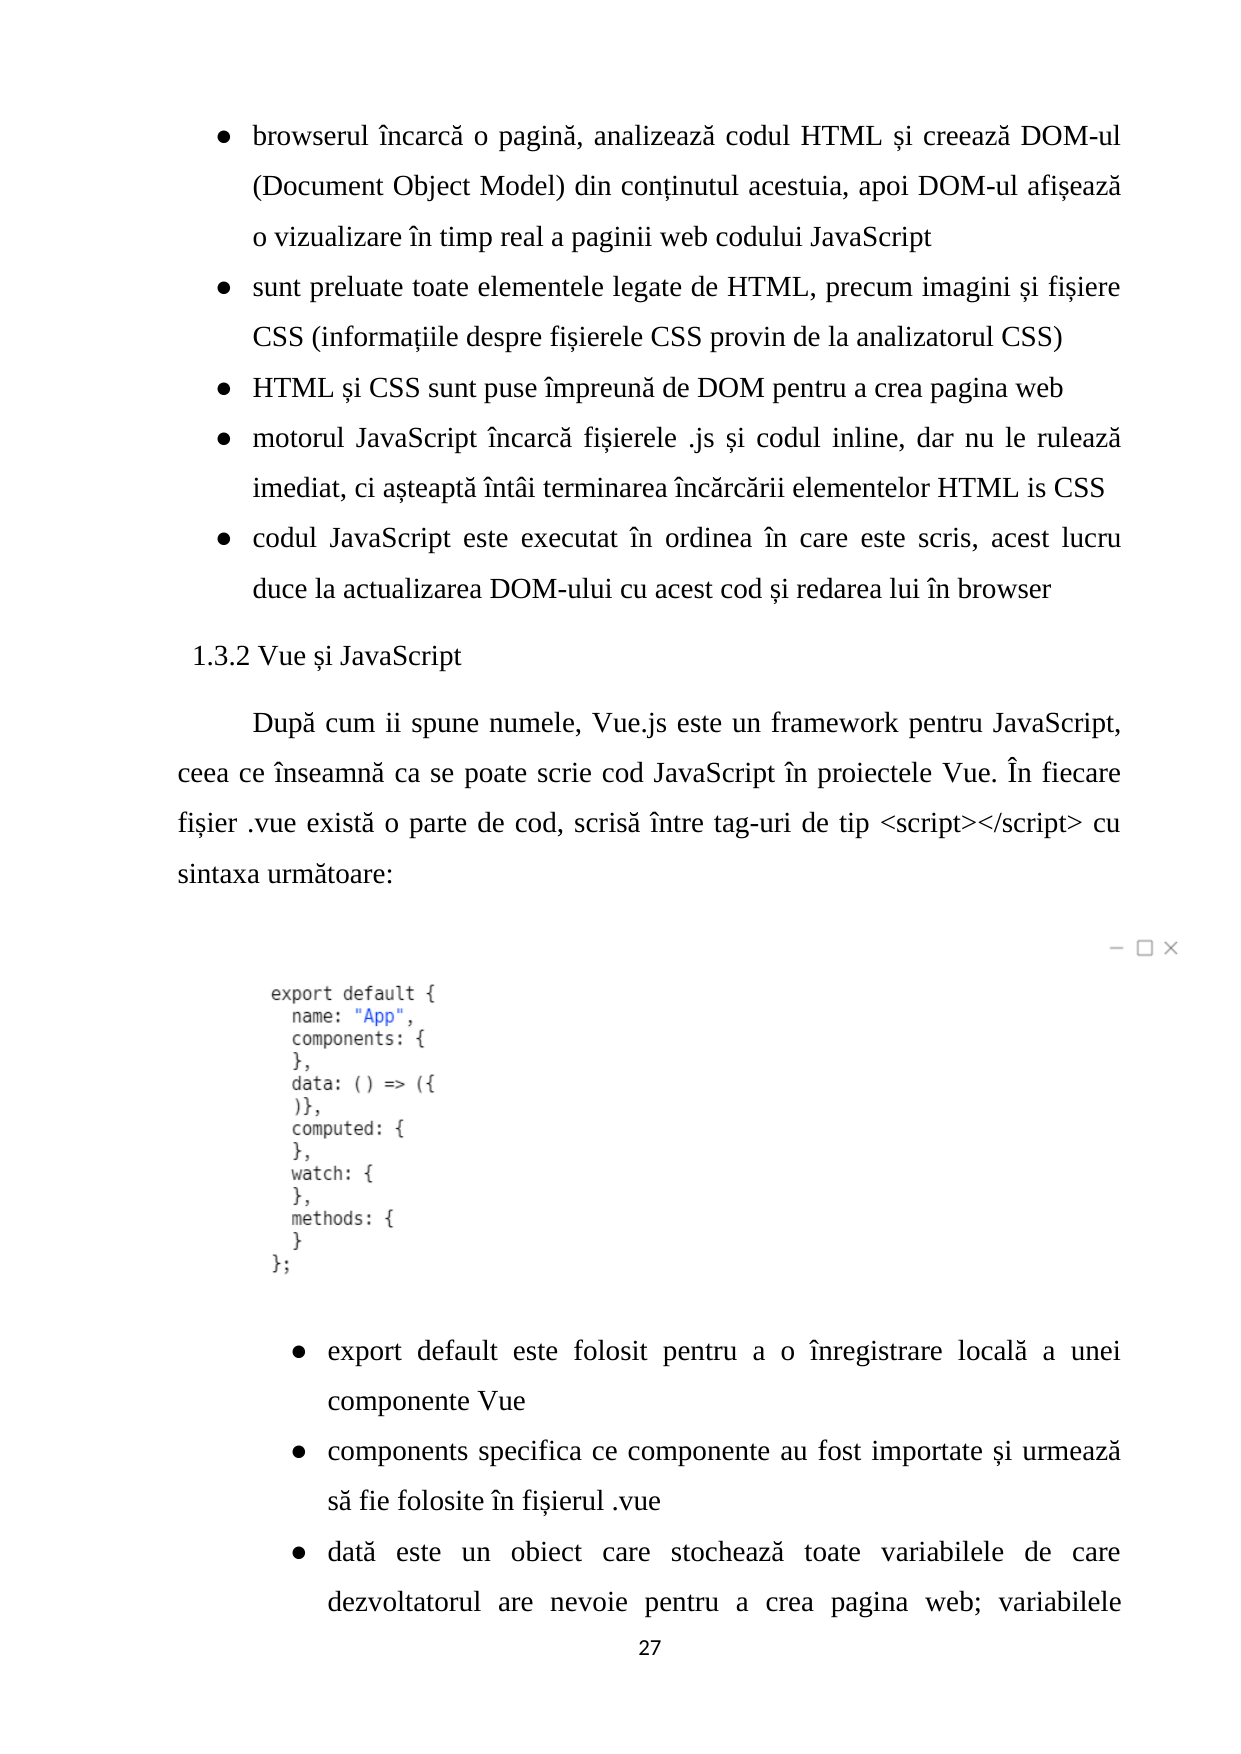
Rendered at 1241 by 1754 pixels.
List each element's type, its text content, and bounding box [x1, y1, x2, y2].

text După cum ii spune numele, Vue.js este un framework pentru JavaScript, ceea ce înseamnă ca se poate scrie cod JavaScript în proiectele Vue. În fiecare fișier .vue există o parte de cod, scrisă între tag-uri de tip <script></script> cu sintaxa următoare: [177, 705, 1122, 889]
list sunt preluate toate elementele legate de HTML, precum imagini și fișiere CSS (informațiile despre fișierele CSS provin de la analizatorul CSS) [215, 269, 1122, 353]
list HTML și CSS sunt puse împreună de DOM pentru a crea pagina web [215, 370, 1122, 403]
list export default este folosit pentru a o înregistrare locală a unei componente Vue [290, 1333, 1122, 1416]
picture [252, 922, 1197, 1302]
list motorul JavaScript încarcă fișierele .js și codul inline, dar nu le rulează imediat, ci așteaptă întâi terminarea încărcării elementelor HTML is CSS [215, 420, 1122, 504]
text 1.3.2 Vue și JavaScript [177, 638, 1122, 671]
list browserul încarcă o pagină, analizează codul HTML și creează DOM-ul (Document Object Model) din conținutul acestuia, apoi DOM-ul afișează o vizualizare în timp real a paginii web codului JavaScript [215, 118, 1122, 252]
list components specifica ce componente au fost importate și urmează să fie folosite în fișierul .vue [290, 1433, 1122, 1517]
list codul JavaScript este executat în ordinea în care este scris, acest lucru duce la actualizarea DOM-ului cu acest cod și redarea lui în browser [215, 521, 1122, 604]
